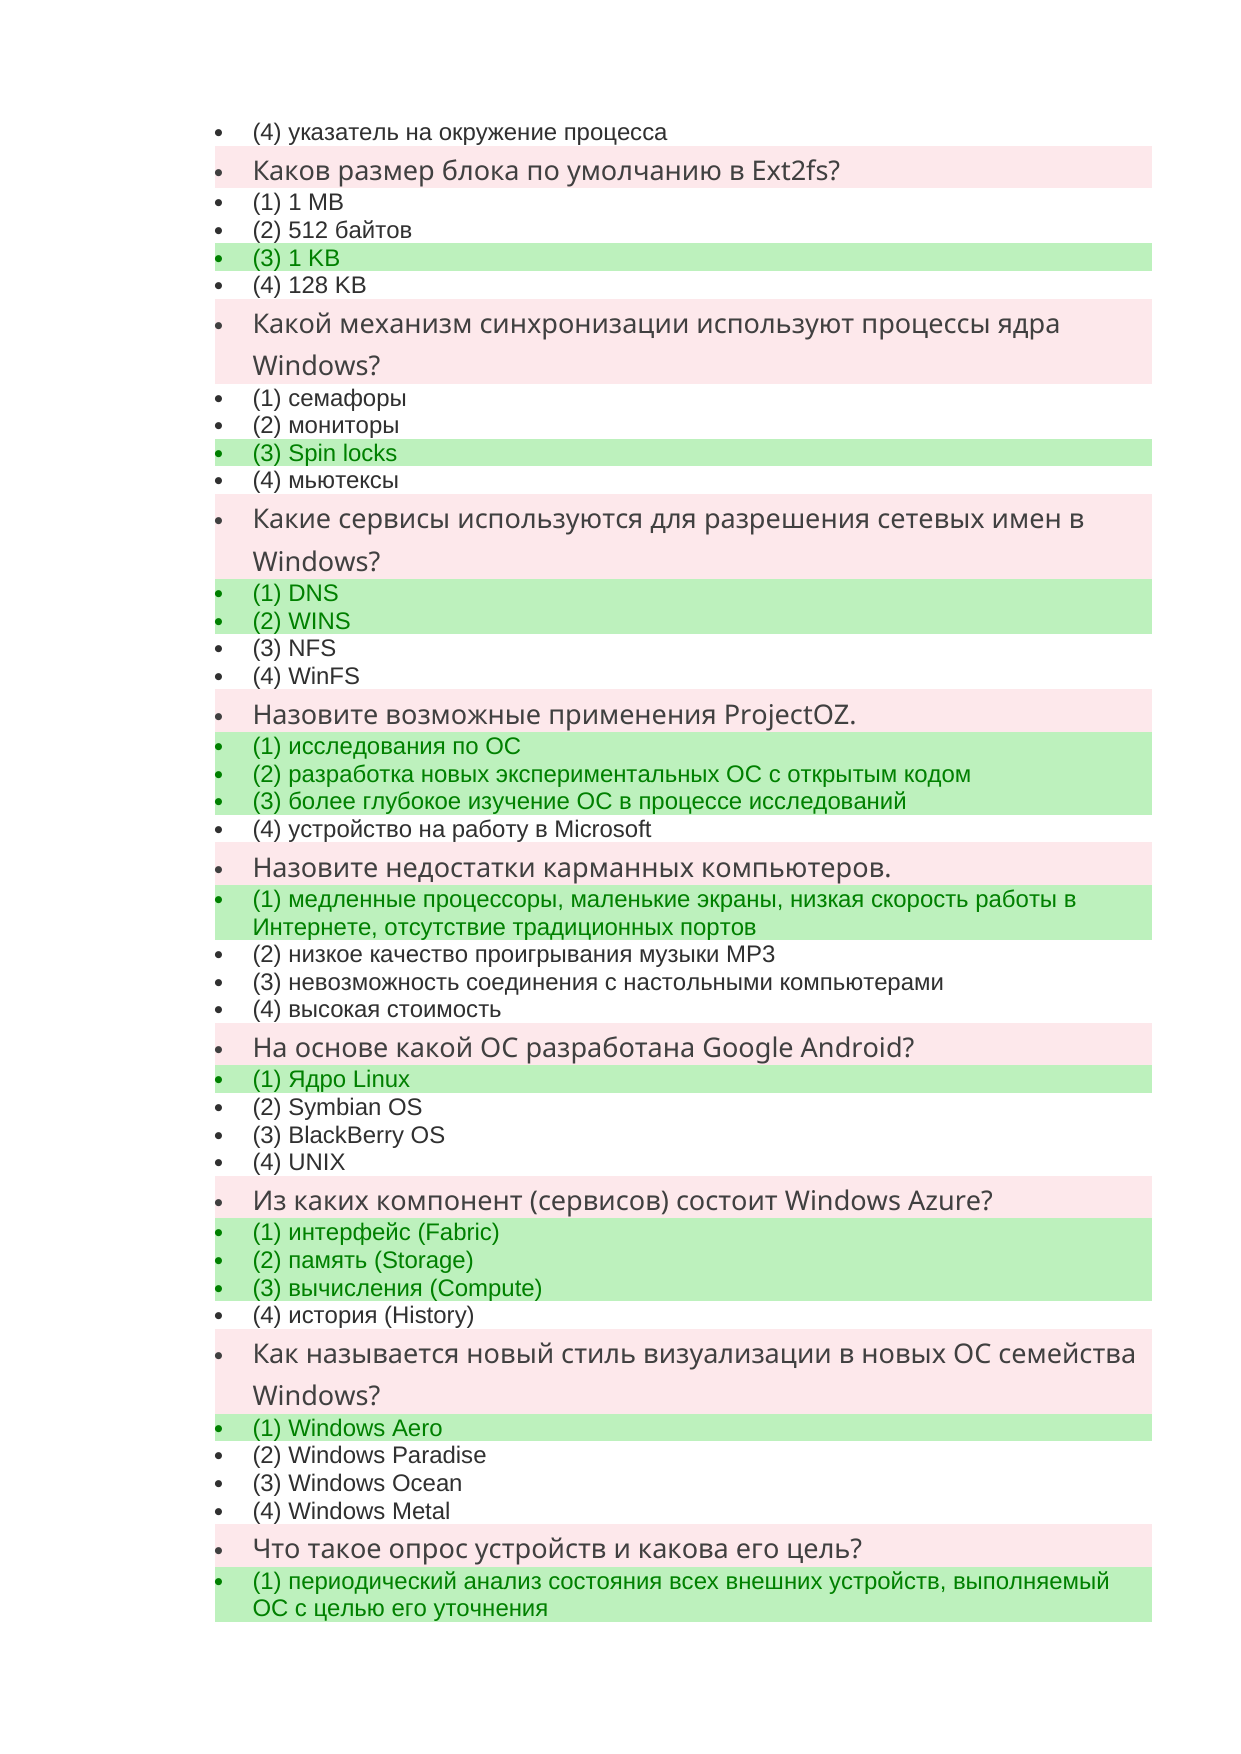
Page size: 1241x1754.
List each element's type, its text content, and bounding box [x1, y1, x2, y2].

list (1) исследования по ОС [215, 732, 1152, 759]
list Какой механизм синхронизации используют процессы ядра Windows? [215, 299, 1152, 384]
list (1) семафоры [215, 384, 1152, 411]
list Какие сервисы используются для разрешения сетевых имен в Windows? [215, 494, 1152, 579]
list (1) периодический анализ состояния всех внешних устройств, выполняемый ОС с целью его уточнения [215, 1567, 1152, 1622]
list (3) BlackBerry OS [215, 1121, 1152, 1148]
list (2) разработка новых экспериментальных ОС с открытым кодом [215, 759, 1152, 787]
list (1) Windows Aero [215, 1414, 1152, 1441]
list (4) устройство на работу в Microsoft [215, 815, 1152, 842]
list (1) Ядро Linux [215, 1065, 1152, 1093]
list (2) память (Storage) [215, 1246, 1152, 1273]
list (2) Symbian OS [215, 1093, 1152, 1121]
list (2) низкое качество проигрывания музыки MP3 [215, 940, 1152, 968]
list (4) WinFS [215, 662, 1152, 689]
list (3) Windows Ocean [215, 1469, 1152, 1497]
list (4) высокая стоимость [215, 995, 1152, 1023]
list (2) WINS [215, 607, 1152, 634]
list (4) Windows Metal [215, 1497, 1152, 1524]
list (3) Spin locks [215, 439, 1152, 466]
list Назовите возможные применения ProjectOZ. [215, 689, 1152, 732]
list Из каких компонент (сервисов) состоит Windows Azure? [215, 1176, 1152, 1218]
list (3) невозможность соединения с настольными компьютерами [215, 968, 1152, 995]
list (4) указатель на окружение процесса [215, 118, 1152, 146]
list Как называется новый стиль визуализации в новых ОС семейства Windows? [215, 1329, 1152, 1414]
list (1) DNS [215, 579, 1152, 607]
list (4) UNIX [215, 1148, 1152, 1176]
list (1) медленные процессоры, маленькие экраны, низкая скорость работы в Интернете, отсутствие традиционных портов [215, 885, 1152, 940]
list (4) мьютексы [215, 466, 1152, 494]
list (2) 512 байтов [215, 216, 1152, 243]
list (3) более глубокое изучение ОС в процессе исследований [215, 787, 1152, 815]
list (4) история (History) [215, 1301, 1152, 1329]
list Что такое опрос устройств и какова его цель? [215, 1524, 1152, 1567]
list На основе какой ОС разработана Google Android? [215, 1023, 1152, 1065]
list Каков размер блока по умолчанию в Ext2fs? [215, 146, 1152, 188]
list (2) мониторы [215, 411, 1152, 439]
list (3) 1 KB [215, 243, 1152, 271]
list (3) вычисления (Compute) [215, 1273, 1152, 1301]
list (3) NFS [215, 634, 1152, 662]
list (2) Windows Paradise [215, 1441, 1152, 1469]
list (4) 128 KB [215, 271, 1152, 299]
list Назовите недостатки карманных компьютеров. [215, 842, 1152, 885]
list (1) интерфейс (Fabric) [215, 1218, 1152, 1246]
list (1) 1 MB [215, 188, 1152, 216]
